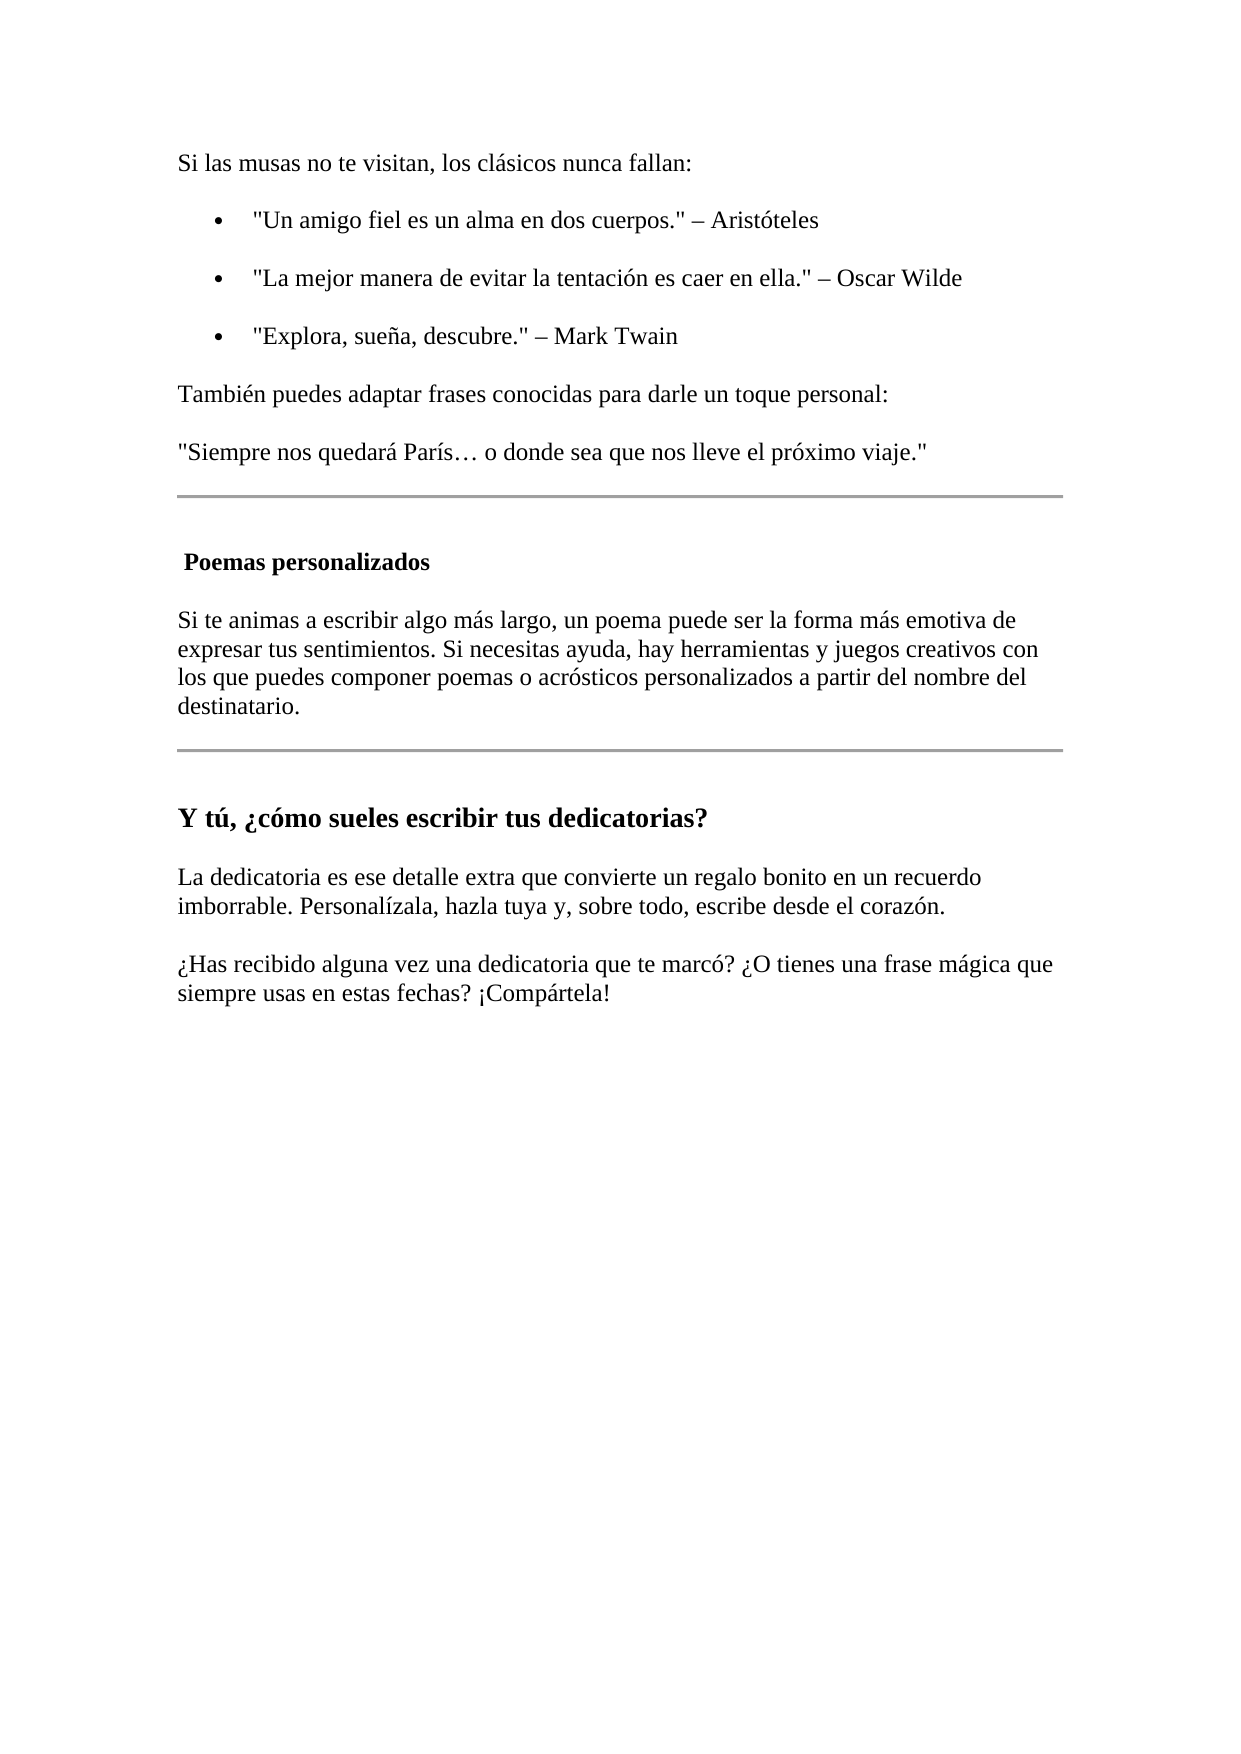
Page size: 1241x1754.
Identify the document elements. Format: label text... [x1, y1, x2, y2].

text "Siempre nos quedará París… o donde sea que nos lleve el próximo viaje." [177, 437, 1063, 466]
list "Explora, sueña, descubre." – Mark Twain [215, 321, 1063, 350]
text Y tú, ¿cómo sueles escribir tus dedicatorias? [177, 801, 1063, 833]
text También puedes adaptar frases conocidas para darle un toque personal: [177, 379, 1063, 408]
text Si las musas no te visitan, los clásicos nunca fallan: [177, 148, 1063, 176]
list "La mejor manera de evitar la tentación es caer en ella." – Oscar Wilde [215, 263, 1063, 292]
text Si te animas a escribir algo más largo, un poema puede ser la forma más emotiva de expresar tus sentimientos. Si necesitas ayuda, hay herramientas y juegos creativos con los que puedes componer poemas o acrósticos personalizados a partir del nombre del destinatario. [177, 605, 1063, 720]
list "Un amigo fiel es un alma en dos cuerpos." – Aristóteles [215, 206, 1063, 234]
text La dedicatoria es ese detalle extra que convierte un regalo bonito en un recuerdo imborrable. Personalízala, hazla tuya y, sobre todo, escribe desde el corazón. [177, 862, 1063, 920]
text ¿Has recibido alguna vez una dedicatoria que te marcó? ¿O tienes una frase mágica que siempre usas en estas fechas? ¡Compártela! [177, 949, 1063, 1007]
text Poemas personalizados [177, 547, 1063, 576]
